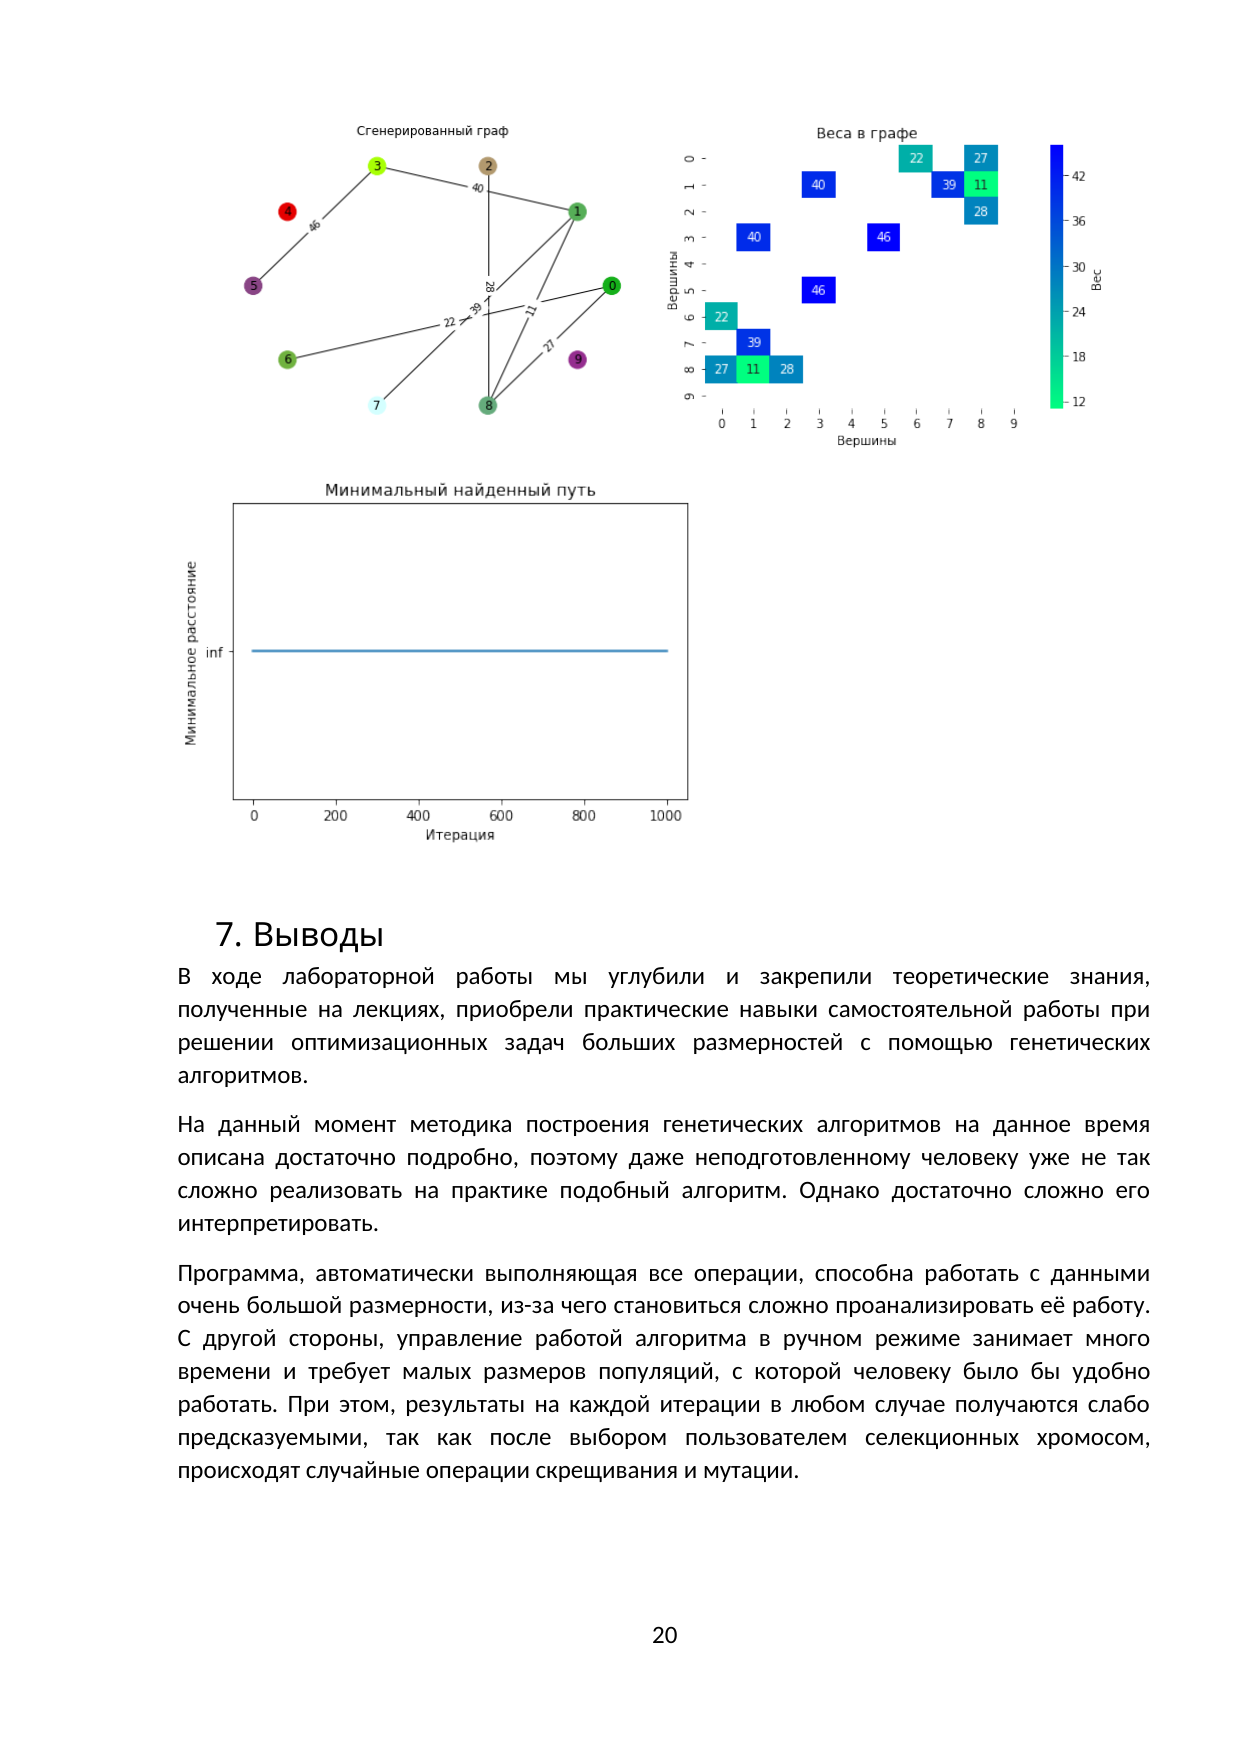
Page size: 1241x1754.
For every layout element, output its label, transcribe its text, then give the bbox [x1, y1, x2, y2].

text На данный момент методика построения генетических алгоритмов на данное время описана достаточно подробно, поэтому даже неподготовленному человеку уже не так сложно реализовать на практике подобный алгоритм. Однако достаточно сложно его интерпретировать. [177, 1108, 1152, 1238]
picture [177, 473, 701, 851]
text В ходе лабораторной работы мы углубили и закрепили теоретические знания, полученные на лекциях, приобрели практические навыки самостоятельной работы при решении оптимизационных задач больших размерностей с помощью генетических алгоритмов. [177, 960, 1152, 1089]
subtitle Выводы [215, 911, 1152, 956]
text Программа, автоматически выполняющая все операции, способна работать с данными очень большой размерности, из-за чего становиться сложно проанализировать её работу. С другой стороны, управление работой алгоритма в ручном режиме занимает много времени и требует малых размеров популяций, с которой человеку было бы удобно работать. При этом, результаты на каждой итерации в любом случае получаются слабо предсказуемыми, так как после выбором пользователем селекционных хромосом, происходят случайные операции скрещивания и мутации. [177, 1257, 1152, 1485]
picture [177, 118, 1112, 455]
